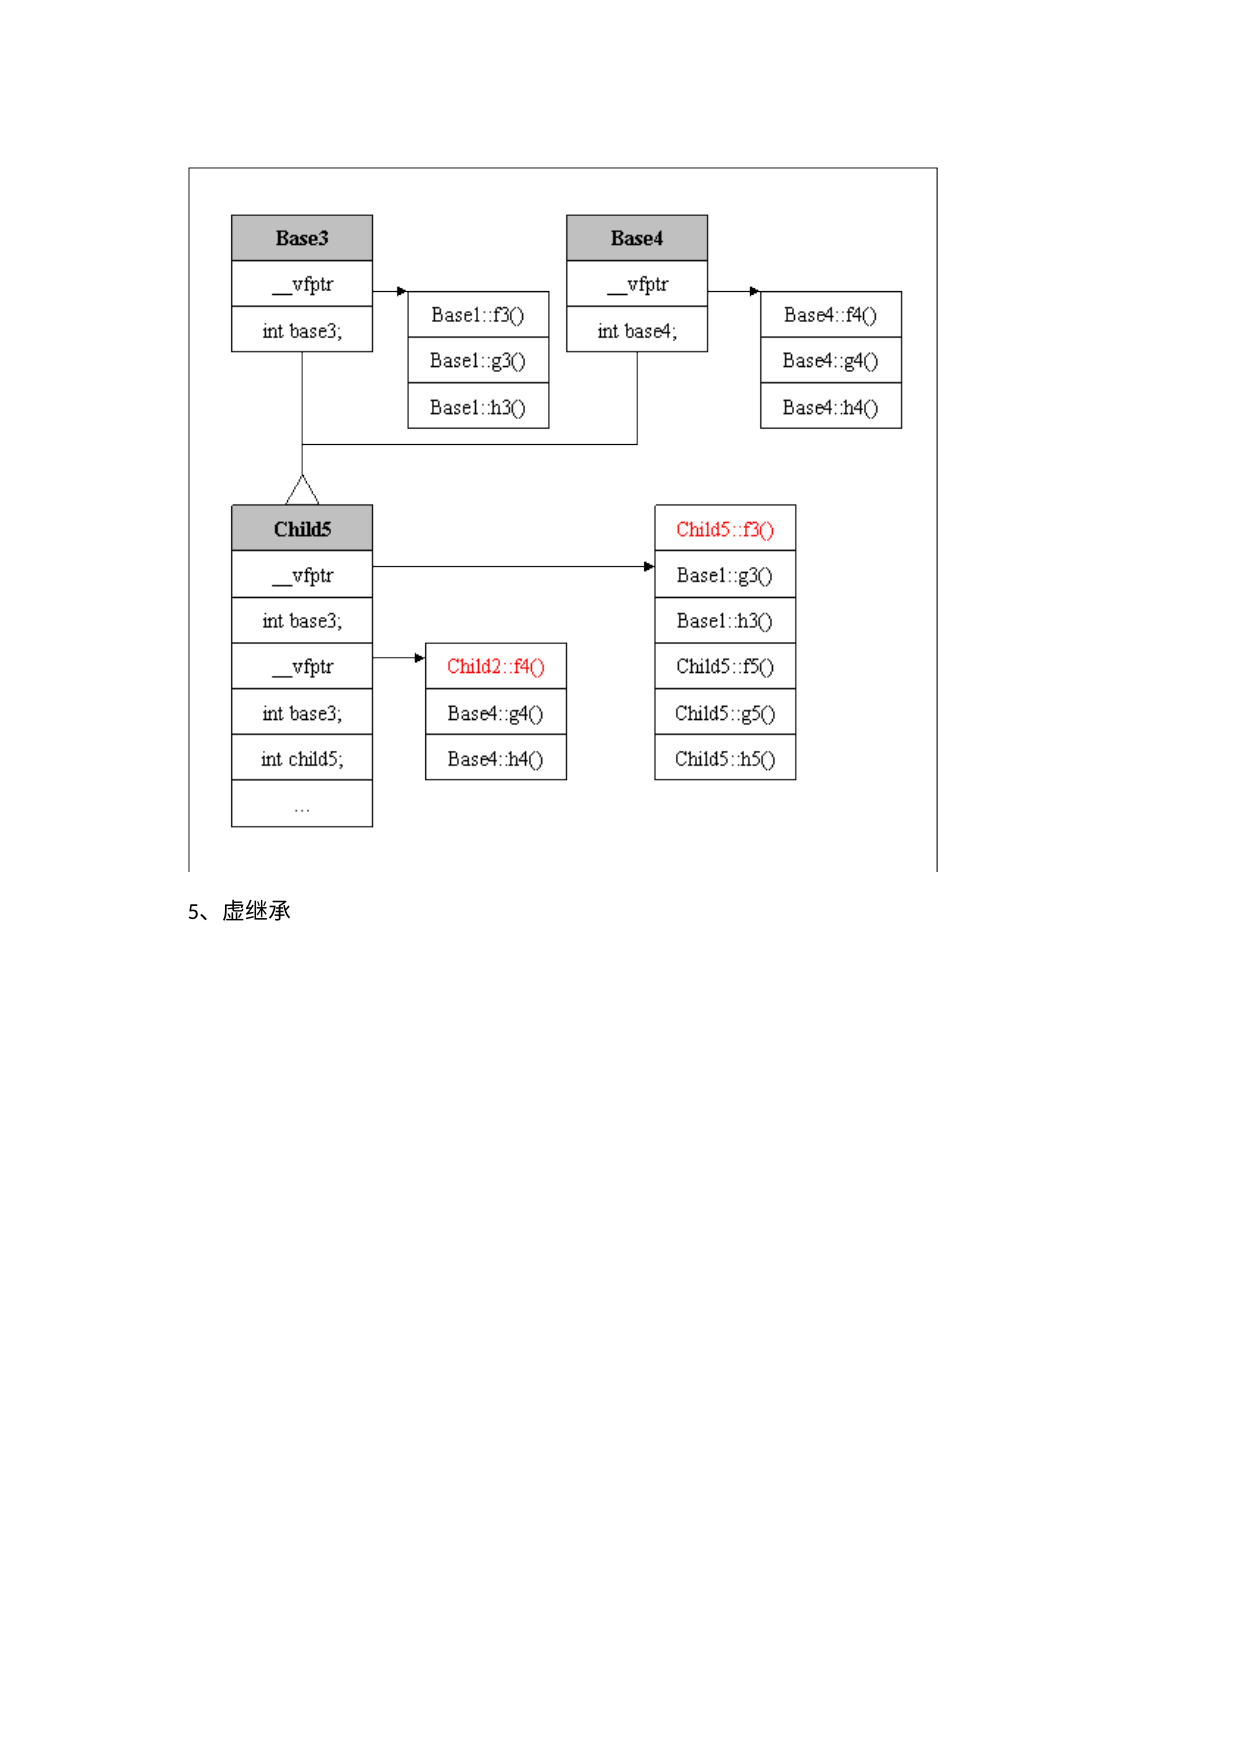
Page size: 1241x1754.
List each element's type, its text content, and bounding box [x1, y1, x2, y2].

picture [187, 167, 938, 872]
text 5、虚继承 [187, 877, 1053, 942]
